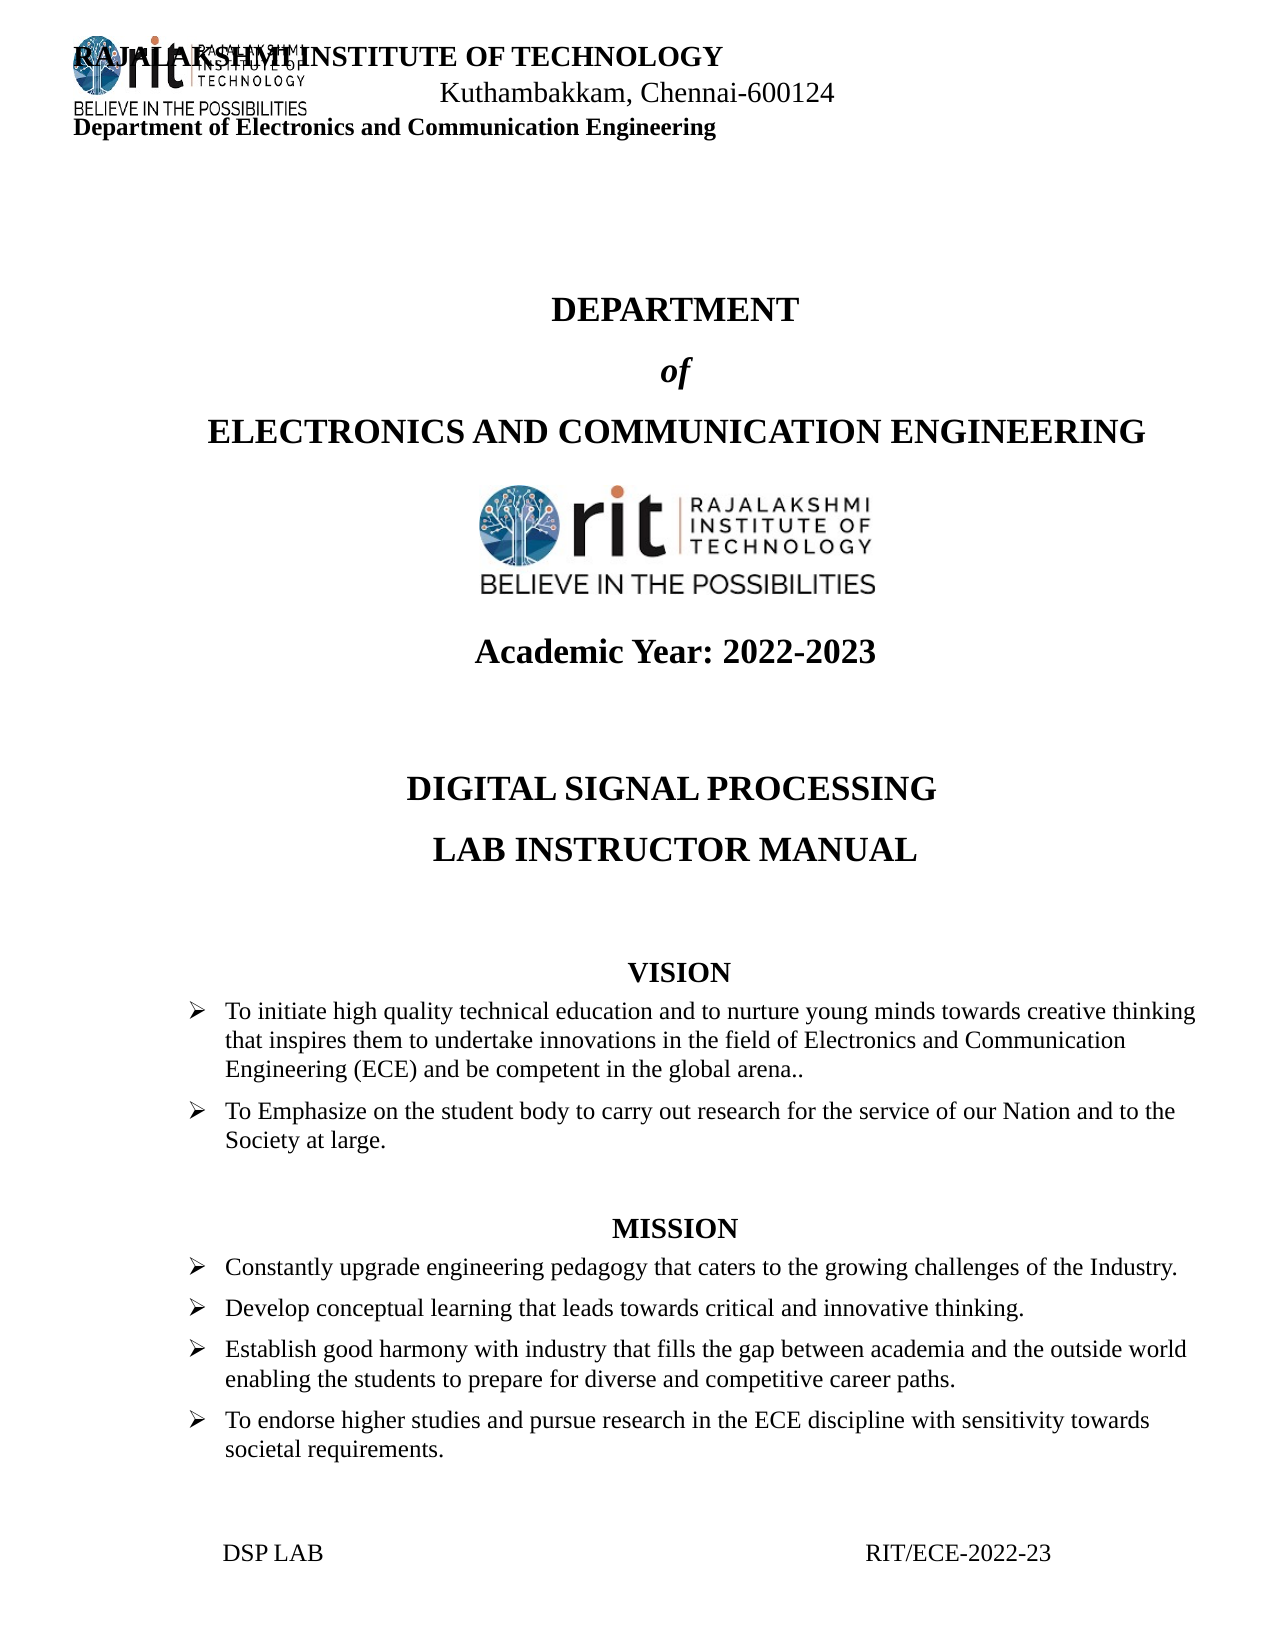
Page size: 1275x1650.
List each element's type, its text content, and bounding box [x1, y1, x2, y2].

list Develop conceptual learning that leads towards critical and innovative thinking. [187, 1293, 1201, 1322]
text ELECTRONICS AND COMMUNICATION ENGINEERING [62, 410, 1146, 451]
text DEPARTMENT [150, 288, 1201, 329]
list Establish good harmony with industry that fills the gap between academia and the outside world enabling the students to prepare for diverse and competitive career paths. [187, 1334, 1201, 1392]
list To Emphasize on the student body to carry out research for the service of our Nation and to the Society at large. [187, 1096, 1201, 1154]
picture [479, 485, 876, 595]
text LAB INSTRUCTOR MANUAL [150, 828, 1201, 869]
subtitle VISION [157, 955, 1201, 989]
picture [80, 48, 87, 56]
text DIGITAL SIGNAL PROCESSING [406, 767, 1201, 808]
list Constantly upgrade engineering pedagogy that caters to the growing challenges of the Industry. [187, 1252, 1201, 1280]
picture [73, 36, 307, 116]
picture [100, 51, 106, 58]
text Academic Year: 2022-2023 [150, 630, 1201, 671]
list To endorse higher studies and pursue research in the ECE discipline with sensitivity towards societal requirements. [187, 1405, 1201, 1463]
subtitle MISSION [157, 1211, 1193, 1244]
text of [149, 349, 1201, 390]
list To initiate high quality technical education and to nurture young minds towards creative thinking that inspires them to undertake innovations in the field of Electronics and Communication Engineering (ECE) and be competent in the global arena.. [187, 996, 1201, 1083]
